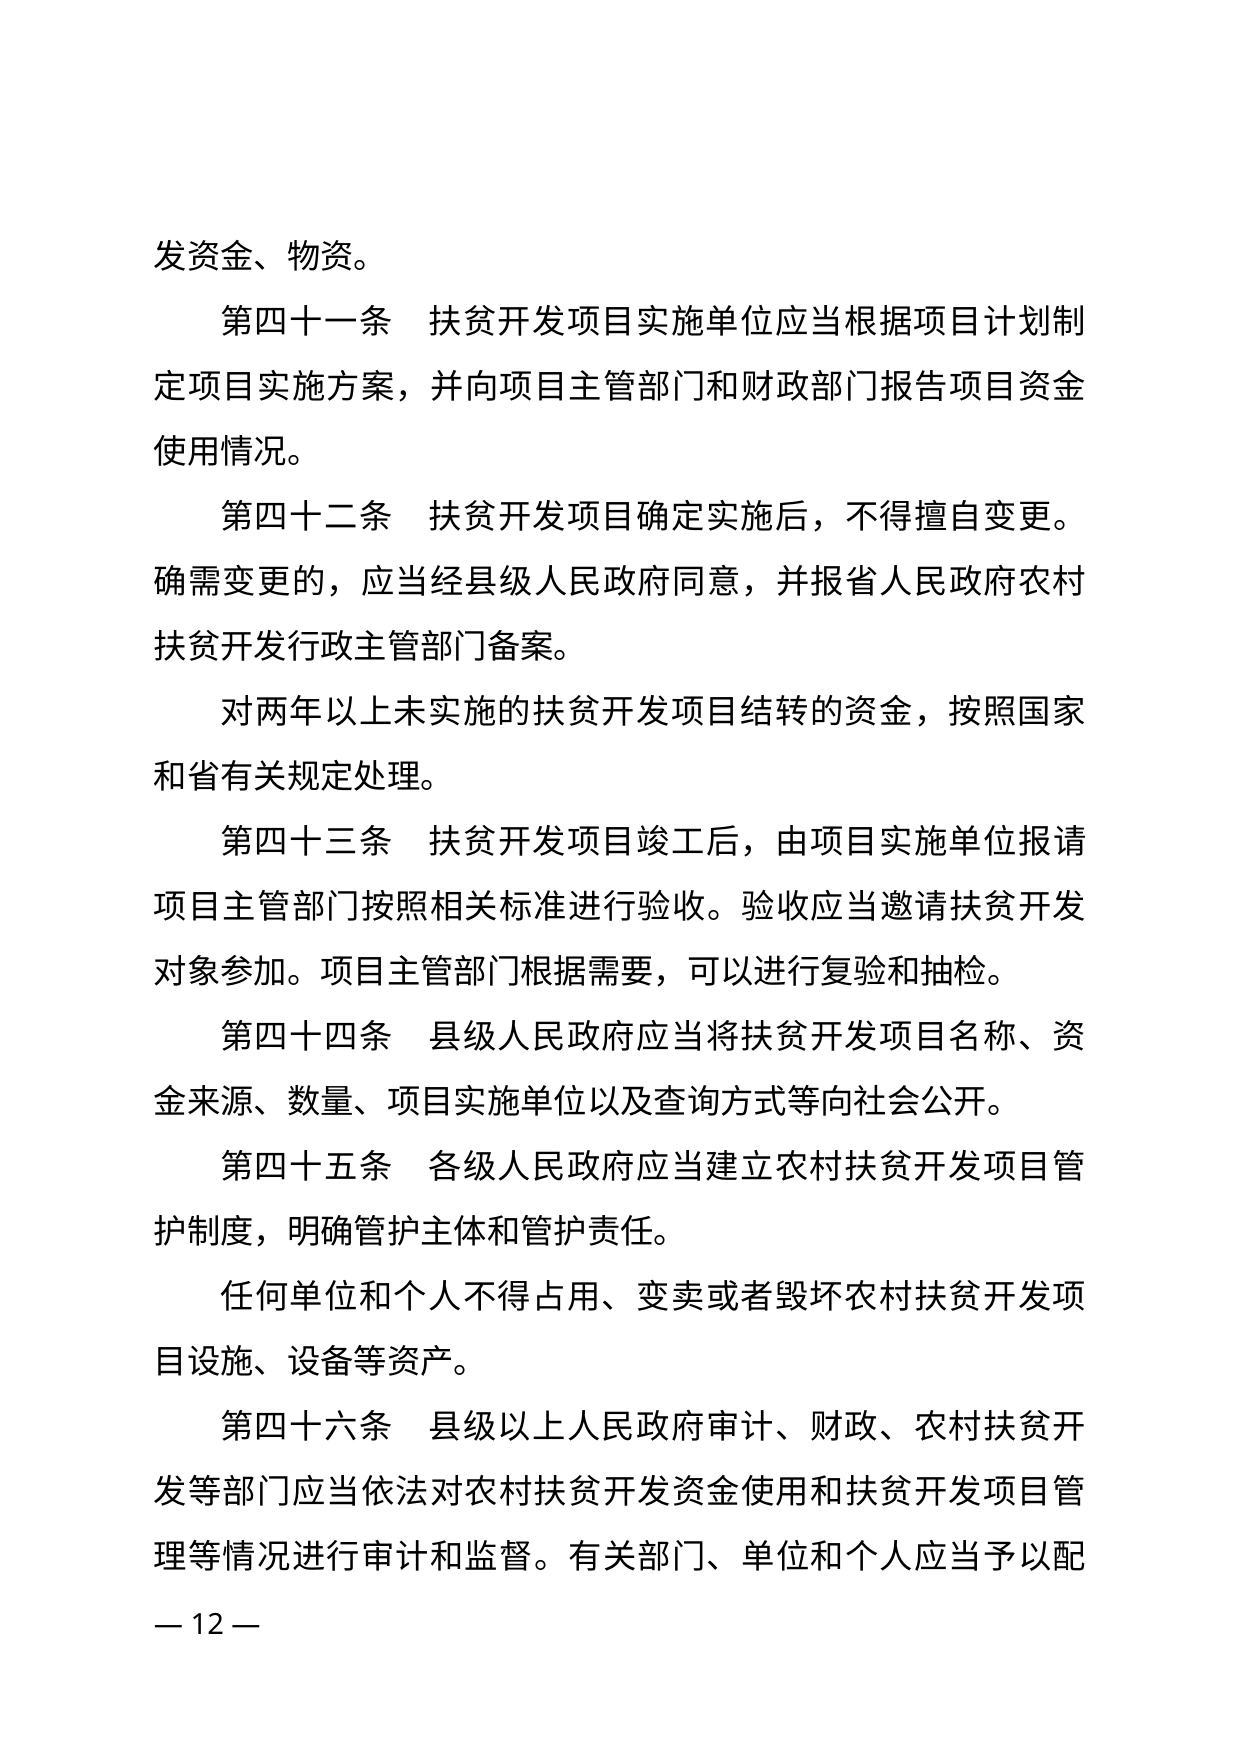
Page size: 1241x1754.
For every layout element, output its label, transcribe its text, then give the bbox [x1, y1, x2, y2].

text 第四十四条 县级人民政府应当将扶贫开发项目名称、资金来源、数量、项目实施单位以及查询方式等向社会公开。 [153, 1001, 1087, 1131]
text 任何单位和个人不得占用、变卖或者毁坏农村扶贫开发项目设施、设备等资产。 [153, 1261, 1087, 1391]
text 第四十三条 扶贫开发项目竣工后，由项目实施单位报请项目主管部门按照相关标准进行验收。验收应当邀请扶贫开发对象参加。项目主管部门根据需要，可以进行复验和抽检。 [153, 806, 1087, 1001]
text 第四十二条 扶贫开发项目确定实施后，不得擅自变更。确需变更的，应当经县级人民政府同意，并报省人民政府农村扶贫开发行政主管部门备案。 [153, 481, 1087, 676]
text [153, 221, 1087, 286]
text 第四十五条 各级人民政府应当建立农村扶贫开发项目管护制度，明确管护主体和管护责任。 [153, 1131, 1087, 1261]
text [153, 1391, 1087, 1586]
text 对两年以上未实施的扶贫开发项目结转的资金，按照国家和省有关规定处理。 [153, 676, 1087, 806]
text 第四十一条 扶贫开发项目实施单位应当根据项目计划制定项目实施方案，并向项目主管部门和财政部门报告项目资金使用情况。 [153, 286, 1087, 481]
